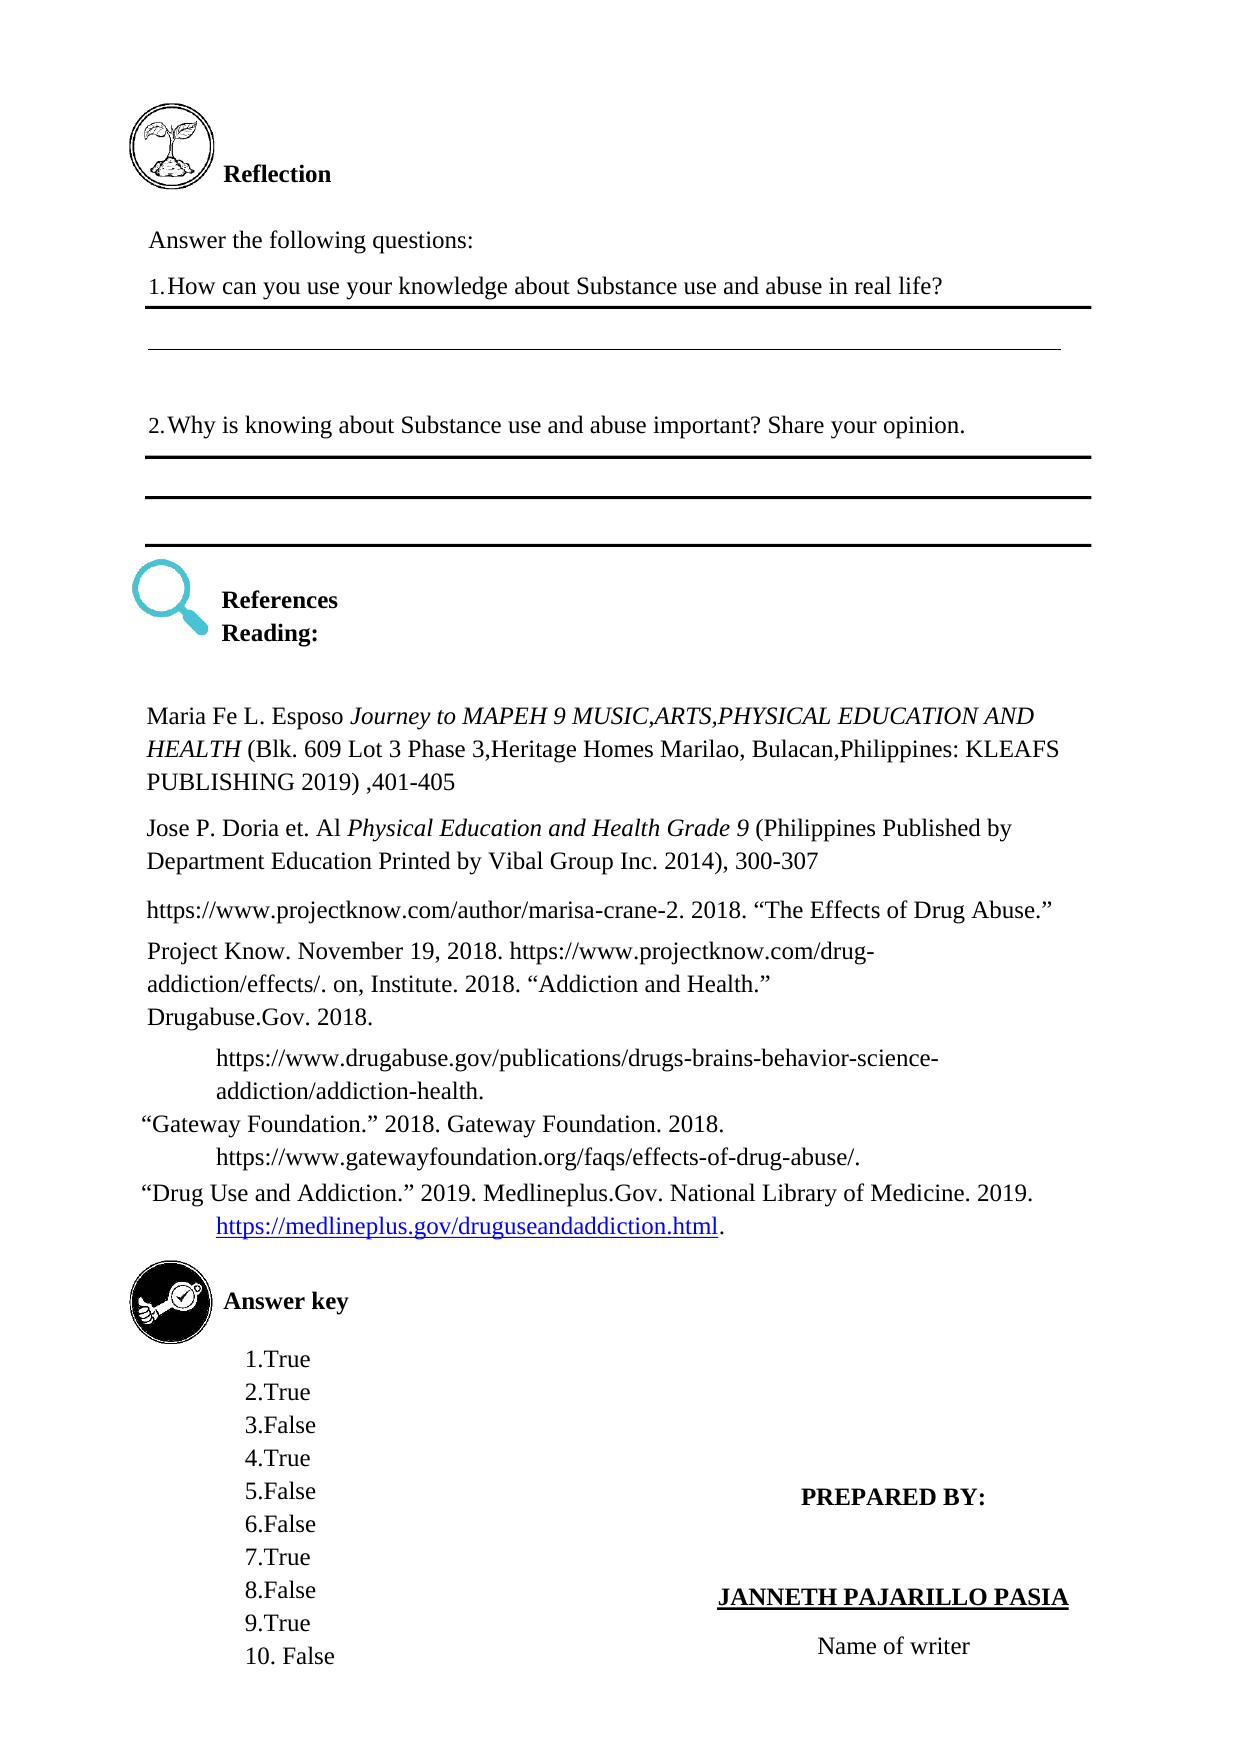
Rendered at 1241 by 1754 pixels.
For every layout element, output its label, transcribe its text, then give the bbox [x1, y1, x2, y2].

picture [126, 100, 217, 192]
picture [124, 551, 216, 643]
text https://www.drugabuse.gov/publications/drugs-brains-behavior-science- addiction/addiction-health. [216, 1043, 940, 1104]
subtitle Reflection [223, 159, 1194, 188]
text Name of writer [715, 1631, 1071, 1660]
subtitle References Reading: [221, 585, 341, 647]
text JANNETH PAJARILLO PASIA [715, 1582, 1071, 1610]
subtitle PREPARED BY: [715, 1482, 1071, 1511]
subtitle Answer key [223, 1286, 1194, 1315]
text “Drug Use and Addiction.” 2019. Medlineplus.Gov. National Library of Medicine. 2019. https://medlineplus.gov/druguseandaddiction.html. [141, 1178, 1036, 1240]
list Why is knowing about Substance use and abuse important? Share your opinion. [148, 410, 1194, 439]
list How can you use your knowledge about Substance use and abuse in real life? [148, 271, 1194, 300]
picture [126, 1256, 217, 1348]
text 1.True 2.True 3.False 4.True 5.False 6.False 7.True 8.False 9.True [244, 1344, 316, 1637]
text https://www.projectknow.com/author/marisa-crane-2. 2018. “The Effects of Drug Abuse.” [146, 895, 1194, 924]
text Project Know. November 19, 2018. https://www.projectknow.com/drug- addiction/effects/. on, Institute. 2018. “Addiction and Health.” Drugabuse.Gov. 2018. [147, 936, 877, 1031]
text 10. False [244, 1641, 339, 1670]
text “Gateway Foundation.” 2018. Gateway Foundation. 2018. https://www.gatewayfoundation.org/faqs/effects-of-drug-abuse/. [141, 1109, 862, 1171]
text Jose P. Doria et. Al Physical Education and Health Grade 9 (Philippines Published by Department Education Printed by Vibal Group Inc. 2014), 300-307 [146, 813, 1037, 874]
text Answer the following questions: [148, 226, 1194, 254]
text Maria Fe L. Esposo Journey to MAPEH 9 MUSIC,ARTS,PHYSICAL EDUCATION AND [146, 701, 1194, 729]
text HEALTH (Blk. 609 Lot 3 Phase 3,Heritage Homes Marilao, Bulacan,Philippines: KLEAFS PUBLISHING 2019) ,401-405 [146, 734, 1194, 796]
